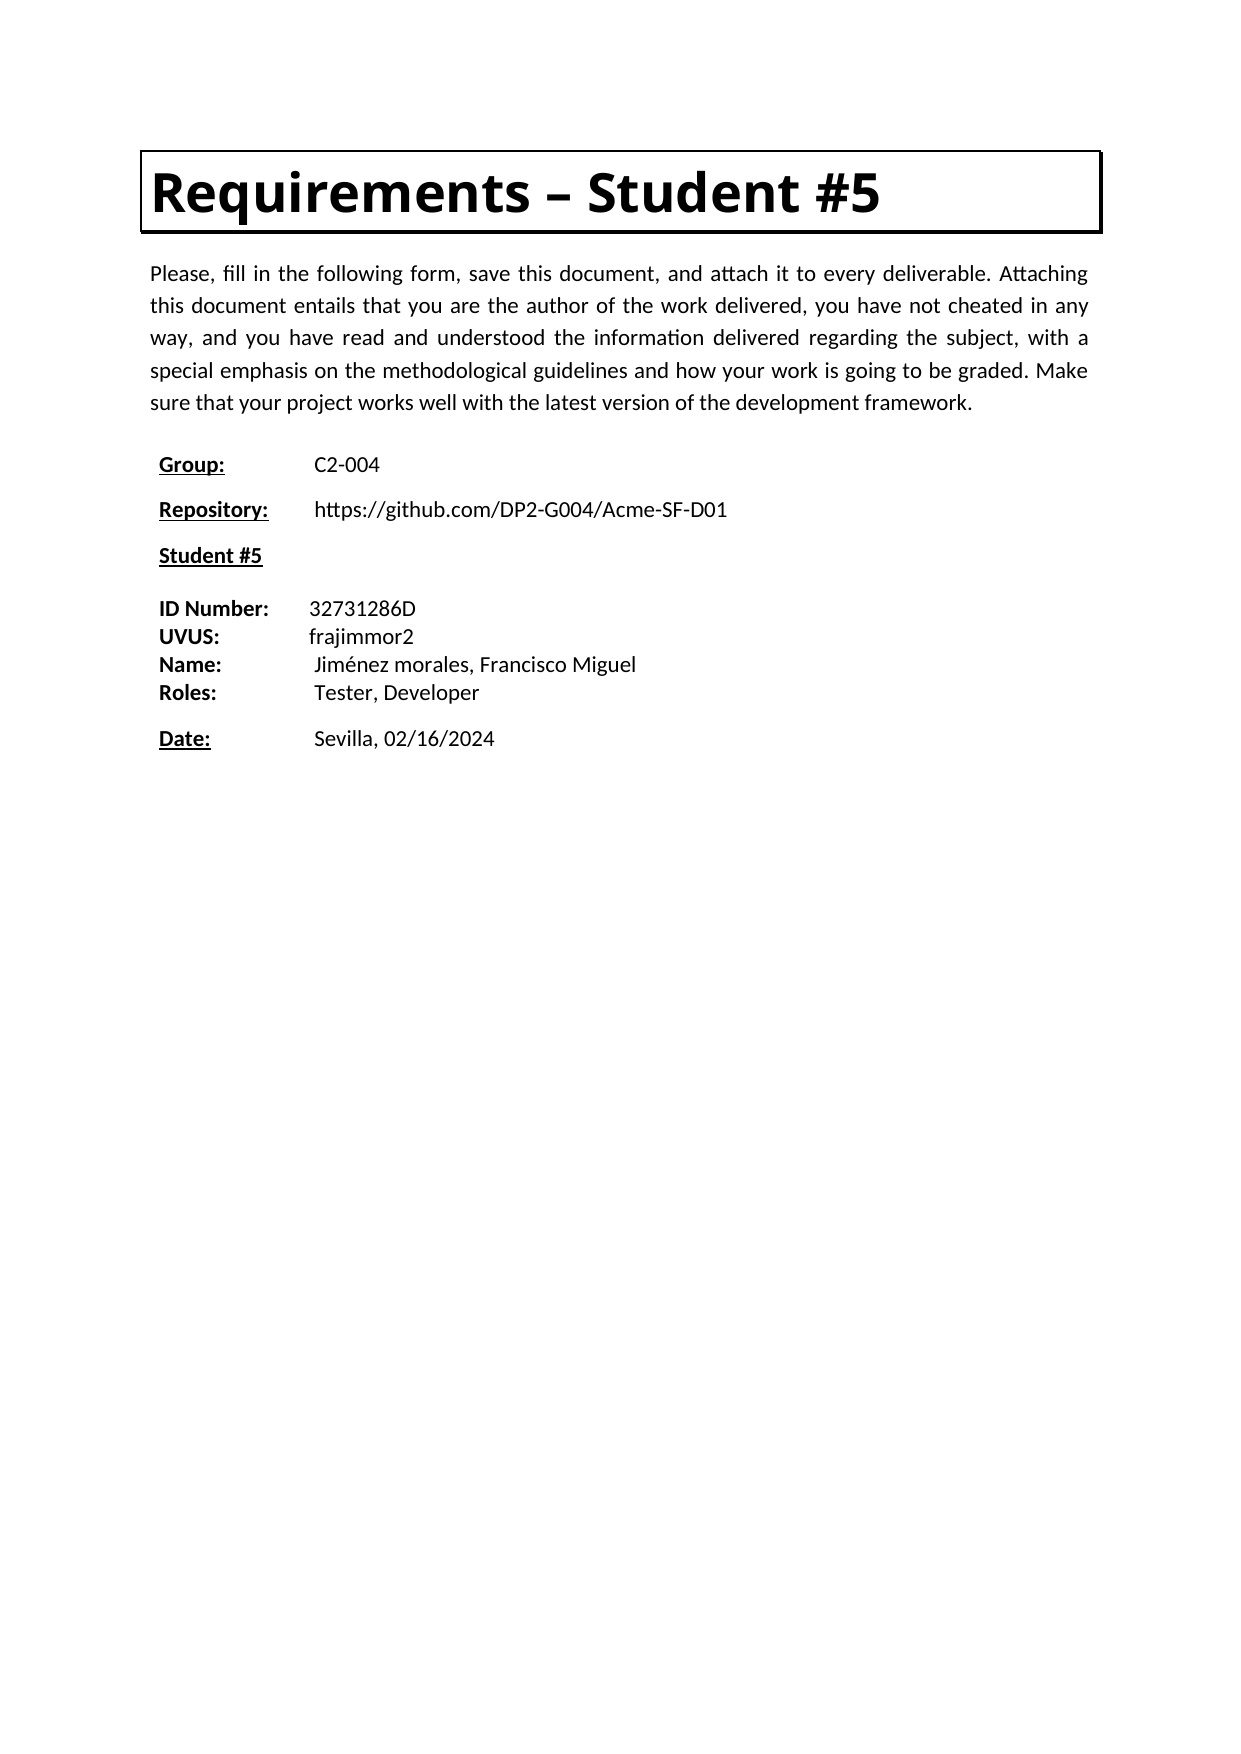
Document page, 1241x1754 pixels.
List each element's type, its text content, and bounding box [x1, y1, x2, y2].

table_cell Student #5 ID Number: 32731286D UVUS: frajimmor2 Name: Jiménez morales, Francisco Miguel Roles: Tester, Developer [150, 533, 1090, 715]
table_cell Repository: https://github.com/DP2-G004/Acme-SF-D01 [150, 487, 1090, 532]
table_header Group: C2-004 [150, 441, 1090, 487]
subtitle Requirements – Student #5 [142, 152, 1099, 230]
text Please, fill in the following form, save this document, and attach it to every deliverable. Attaching this document entails that you are the author of the work delivered, you have not cheated in any way, and you have read and understood the information delivered regarding the subject, with a special emphasis on the methodological guidelines and how your work is going to be graded. Make sure that your project works well with the latest version of the development framework. [150, 259, 1090, 416]
table_cell Date: Sevilla, 02/16/2024 [150, 715, 1090, 761]
